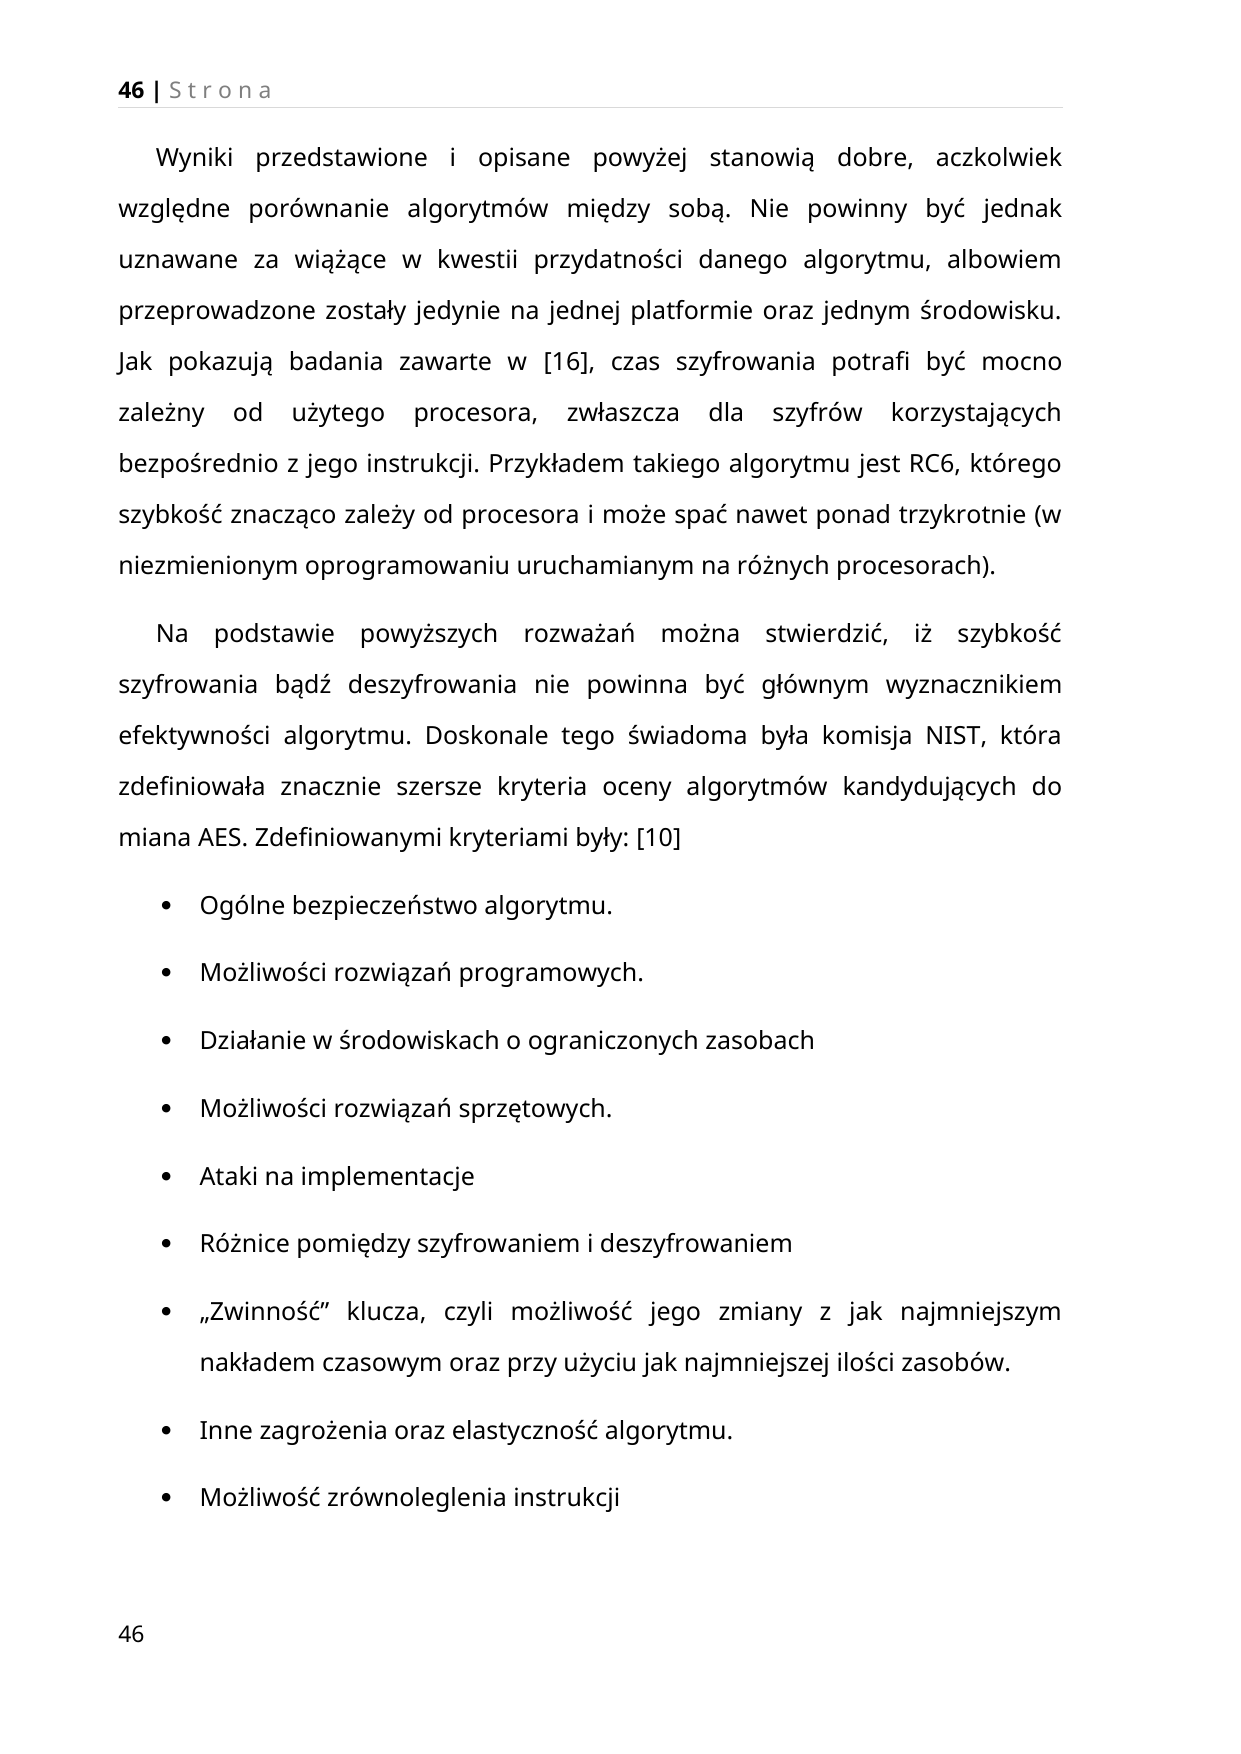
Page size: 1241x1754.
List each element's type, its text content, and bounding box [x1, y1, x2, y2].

list Ogólne bezpieczeństwo algorytmu. [162, 887, 1063, 921]
list Możliwość zrównoleglenia instrukcji [162, 1480, 1063, 1514]
list Inne zagrożenia oraz elastyczność algorytmu. [162, 1412, 1063, 1446]
list Działanie w środowiskach o ograniczonych zasobach [162, 1023, 1063, 1057]
list Ataki na implementacje [162, 1158, 1063, 1192]
text Na podstawie powyższych rozważań można stwierdzić, iż szybkość szyfrowania bądź deszyfrowania nie powinna być głównym wyznacznikiem efektywności algorytmu. Doskonale tego świadoma była komisja NIST, która zdefiniowała znacznie szersze kryteria oceny algorytmów kandydujących do miana AES. Zdefiniowanymi kryteriami były: [10] [118, 616, 1063, 854]
list Różnice pomiędzy szyfrowaniem i deszyfrowaniem [162, 1226, 1063, 1260]
list „Zwinność” klucza, czyli możliwość jego zmiany z jak najmniejszym nakładem czasowym oraz przy użyciu jak najmniejszej ilości zasobów. [162, 1294, 1063, 1379]
list Możliwości rozwiązań programowych. [162, 955, 1063, 989]
text Wyniki przedstawione i opisane powyżej stanowią dobre, aczkolwiek względne porównanie algorytmów między sobą. Nie powinny być jednak uznawane za wiążące w kwestii przydatności danego algorytmu, albowiem przeprowadzone zostały jedynie na jednej platformie oraz jednym środowisku. Jak pokazują badania zawarte w [16], czas szyfrowania potrafi być mocno zależny od użytego procesora, zwłaszcza dla szyfrów korzystających bezpośrednio z jego instrukcji. Przykładem takiego algorytmu jest RC6, którego szybkość znacząco zależy od procesora i może spać nawet ponad trzykrotnie (w niezmienionym oprogramowaniu uruchamianym na różnych procesorach). [118, 139, 1063, 582]
list Możliwości rozwiązań sprzętowych. [162, 1091, 1063, 1124]
